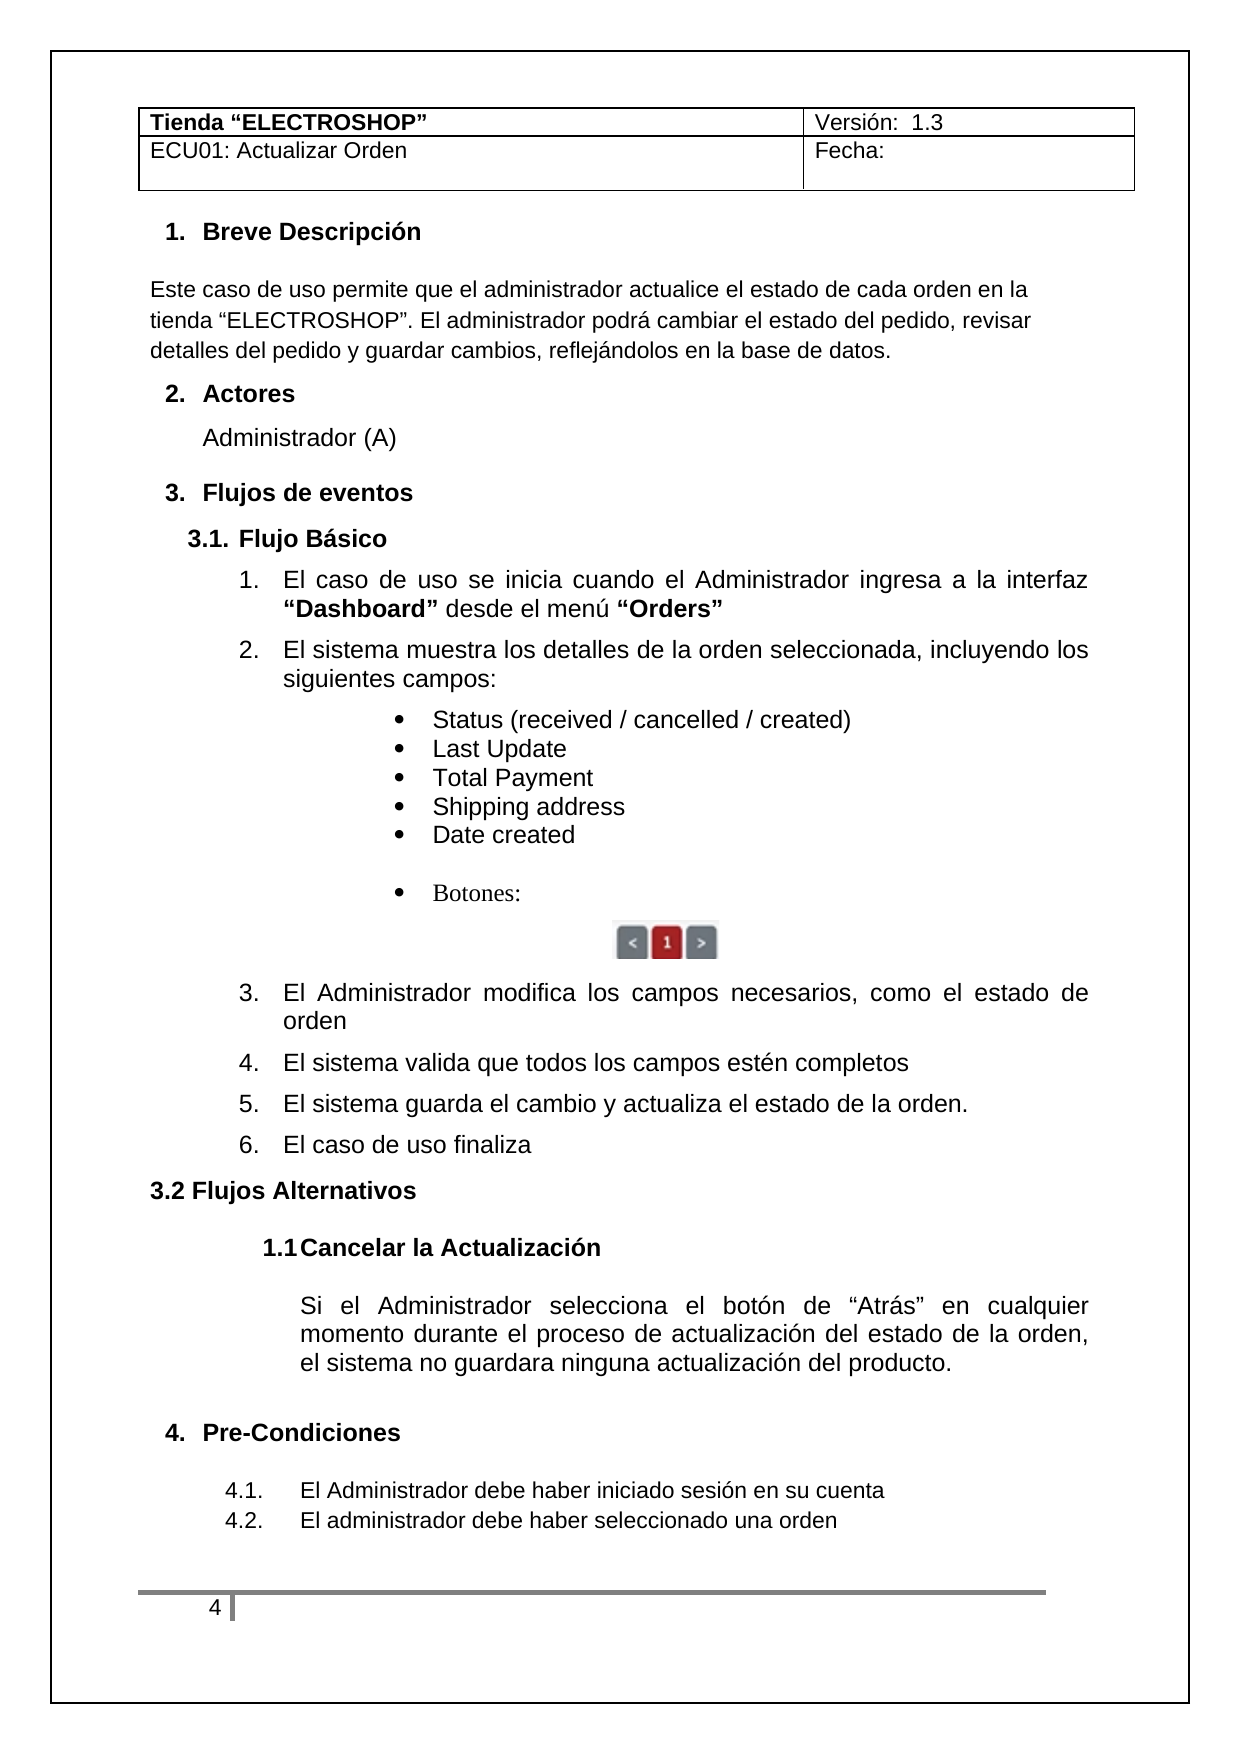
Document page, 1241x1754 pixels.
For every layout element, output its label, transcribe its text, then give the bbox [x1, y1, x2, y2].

list El Administrador debe haber iniciado sesión en su cuenta [225, 1477, 1090, 1503]
list El Administrador modifica los campos necesarios, como el estado de orden [239, 978, 1090, 1035]
list Date created [395, 820, 1090, 849]
subtitle Pre-Condiciones [165, 1418, 1090, 1447]
list El caso de uso se inicia cuando el Administrador ingresa a la interfaz “Dashboard” desde el menú “Orders” [239, 565, 1090, 622]
subtitle 3.2 Flujos Alternativos [150, 1176, 1090, 1204]
text Administrador (A) [202, 423, 1090, 451]
subtitle Breve Descripción [165, 217, 1090, 246]
list El sistema valida que todos los campos estén completos [239, 1048, 1090, 1076]
subtitle Flujos de eventos [165, 478, 1090, 507]
list Cancelar la Actualización [262, 1233, 1090, 1262]
list El sistema guarda el cambio y actualiza el estado de la orden. [239, 1089, 1090, 1118]
list Last Update [395, 734, 1090, 763]
list El sistema muestra los detalles de la orden seleccionada, incluyendo los siguientes campos: [239, 635, 1090, 692]
subtitle Flujo Básico [187, 524, 1090, 552]
picture [610, 920, 718, 956]
text Este caso de uso permite que el administrador actualice el estado de cada orden en la tienda “ELECTROSHOP”. El administrador podrá cambiar el estado del pedido, revisar detalles del pedido y guardar cambios, reflejándolos en la base de datos. [150, 276, 1090, 363]
list El caso de uso finaliza [239, 1130, 1090, 1159]
list Total Payment [395, 763, 1090, 792]
subtitle Actores [165, 379, 1090, 408]
list Status (received / cancelled / created) [395, 705, 1090, 734]
list El administrador debe haber seleccionado una orden [225, 1507, 1090, 1534]
list Botones: [395, 878, 1090, 907]
list Shipping address [395, 792, 1090, 820]
text Si el Administrador selecciona el botón de “Atrás” en cualquier momento durante el proceso de actualización del estado de la orden, el sistema no guardara ninguna actualización del producto. [300, 1291, 1090, 1377]
